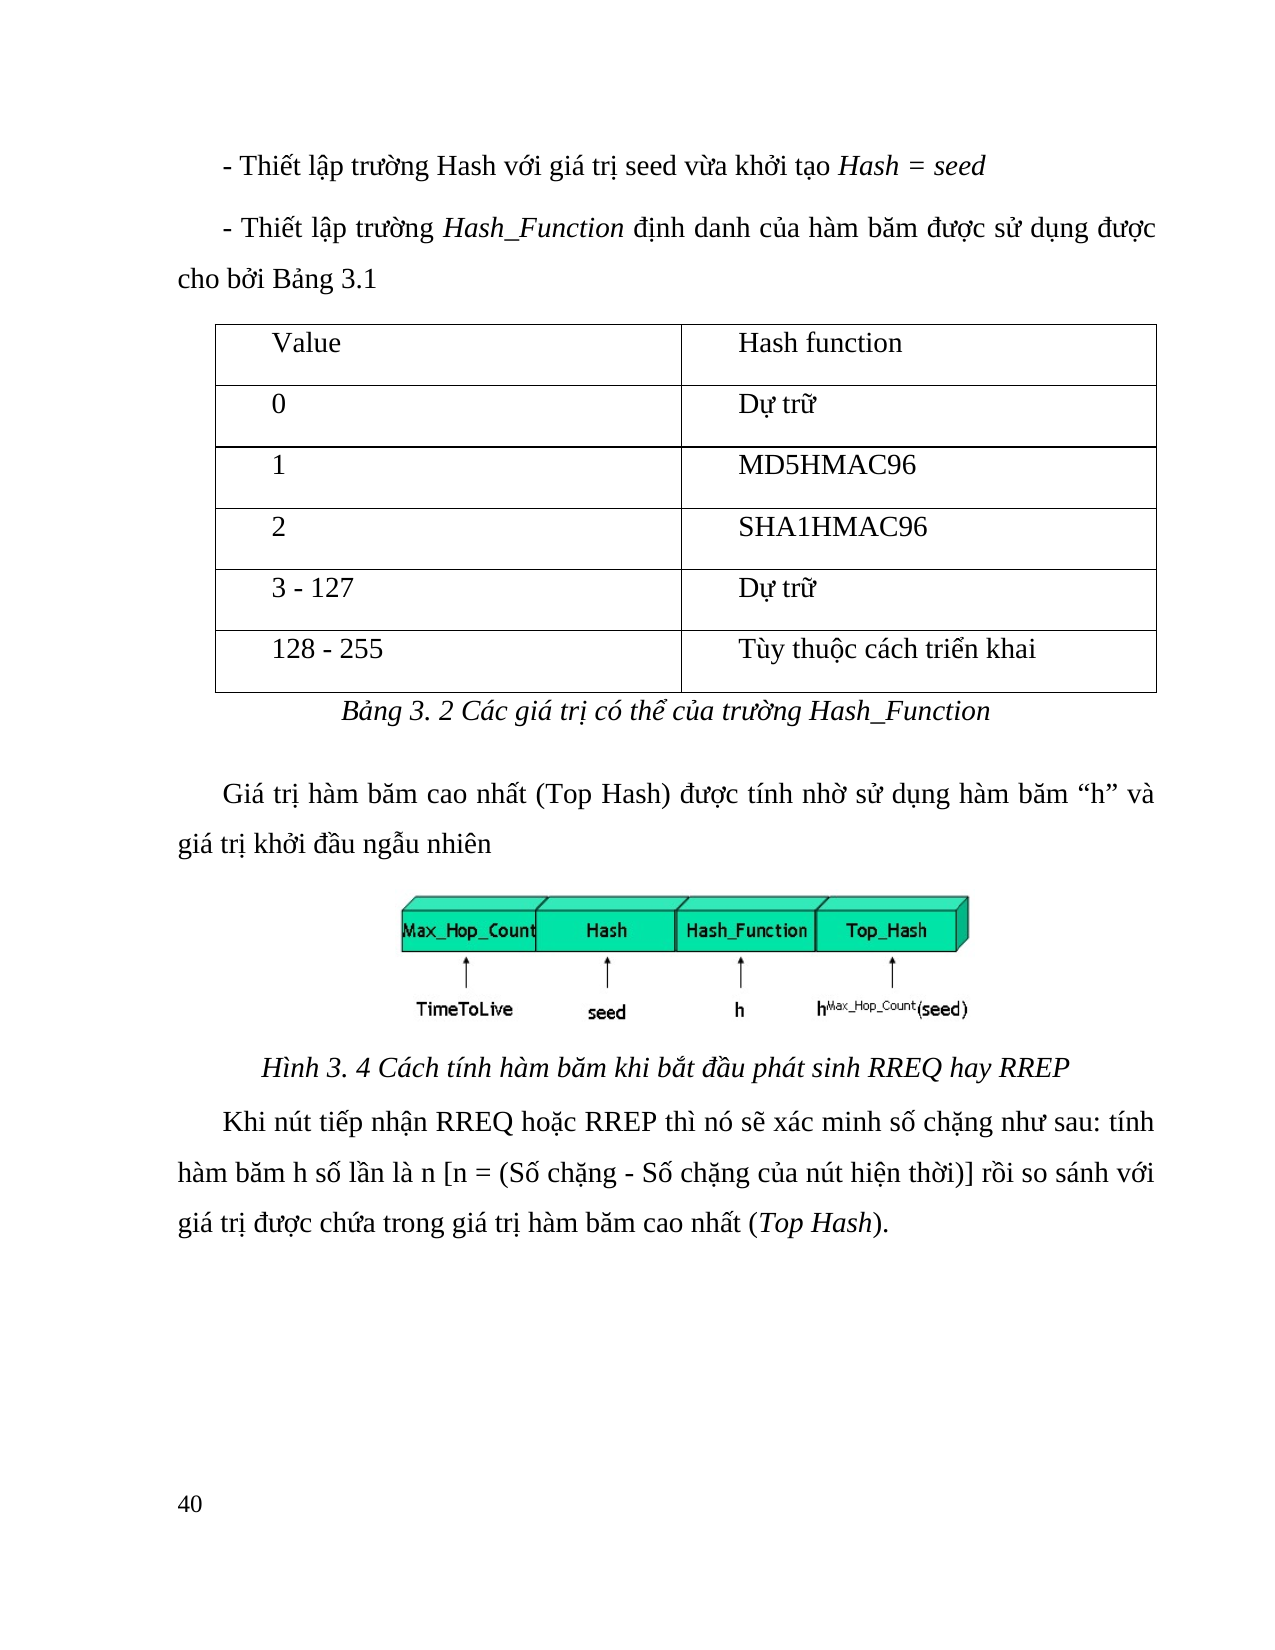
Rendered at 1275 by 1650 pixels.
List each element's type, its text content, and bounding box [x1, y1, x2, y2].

text - Thiết lập trường Hash với giá trị seed vừa khởi tạo Hash = seed [177, 148, 1157, 181]
picture [382, 889, 997, 1024]
table_cell 1 [216, 448, 681, 508]
text Bảng 3. 2 Các giá trị có thể của trường Hash_Function [177, 693, 1157, 726]
text - Thiết lập trường Hash_Function định danh của hàm băm được sử dụng được cho bởi Bảng 3.1 [177, 211, 1157, 294]
table_cell Dự trữ [682, 570, 1156, 630]
table_cell MD5HMAC96 [682, 448, 1156, 508]
text Giá trị hàm băm cao nhất (Top Hash) được tính nhờ sử dụng hàm băm “h” và giá trị khởi đầu ngẫu nhiên [177, 776, 1157, 860]
table_cell 128 - 255 [216, 631, 681, 692]
table_header Value [216, 325, 681, 385]
table_cell 0 [216, 386, 681, 446]
text Khi nút tiếp nhận RREQ hoặc RREP thì nó sẽ xác minh số chặng như sau: tính hàm băm h số lần là n [n = (Số chặng - Số chặng của nút hiện thời)] rồi so sánh với giá trị được chứa trong giá trị hàm băm cao nhất (Top Hash). [177, 1104, 1157, 1239]
table_cell Tùy thuộc cách triển khai [682, 631, 1156, 692]
table_cell 2 [216, 509, 681, 569]
table_header Hash function [682, 325, 1156, 385]
table_cell SHA1HMAC96 [682, 509, 1156, 569]
text Hình 3. 4 Cách tính hàm băm khi bắt đầu phát sinh RREQ hay RREP [177, 1050, 1157, 1084]
table_cell 3 - 127 [216, 570, 681, 630]
table_cell Dự trữ [682, 386, 1156, 446]
